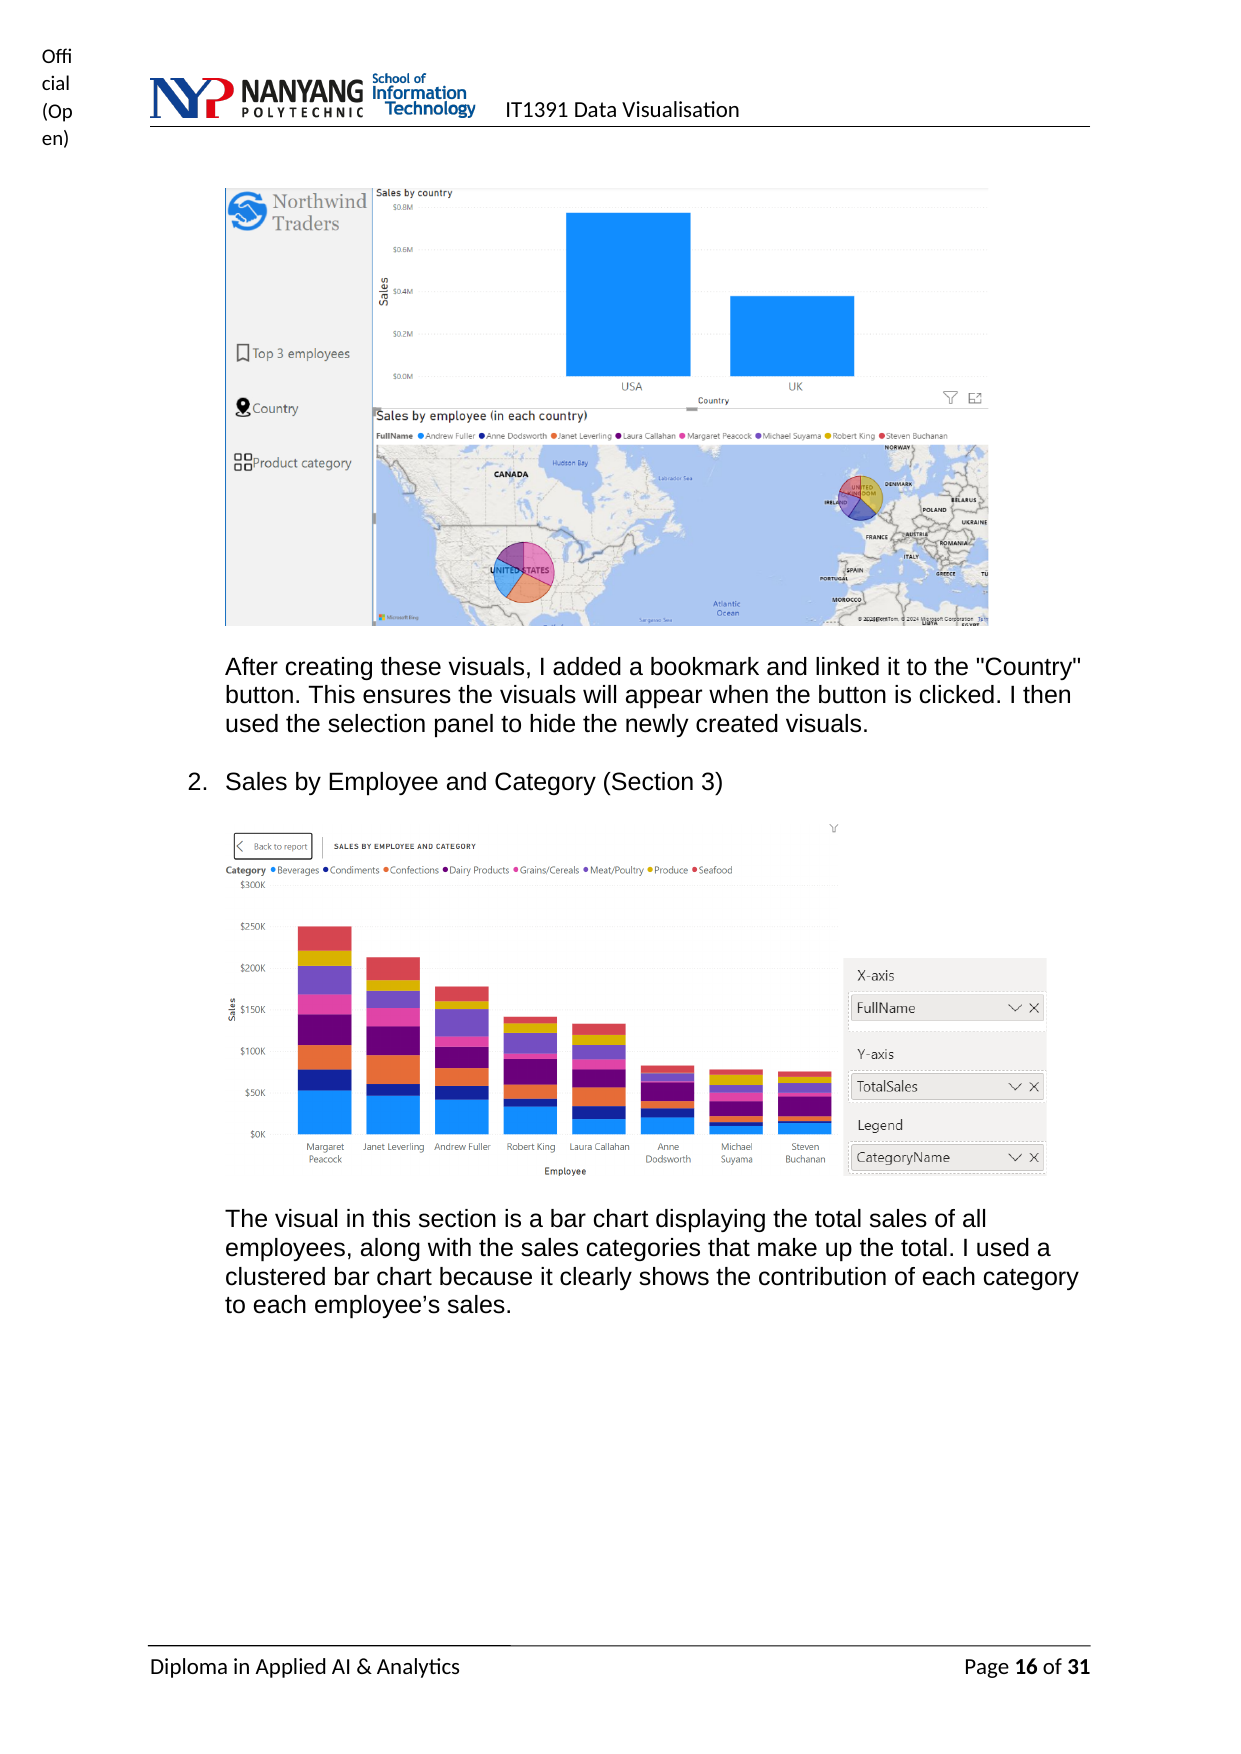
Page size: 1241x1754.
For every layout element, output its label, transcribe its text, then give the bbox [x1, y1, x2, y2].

list After creating these visuals, I added a bookmark and linked it to the "Country" button. This ensures the visuals will appear when the button is clicked. I then used the selection panel to hide the newly created visuals. [225, 652, 1090, 738]
list Sales by Employee and Category (Section 3) [187, 767, 1090, 795]
picture [225, 824, 839, 1176]
picture [225, 188, 989, 626]
picture [150, 78, 363, 118]
picture [372, 73, 476, 118]
picture [843, 958, 1047, 1176]
